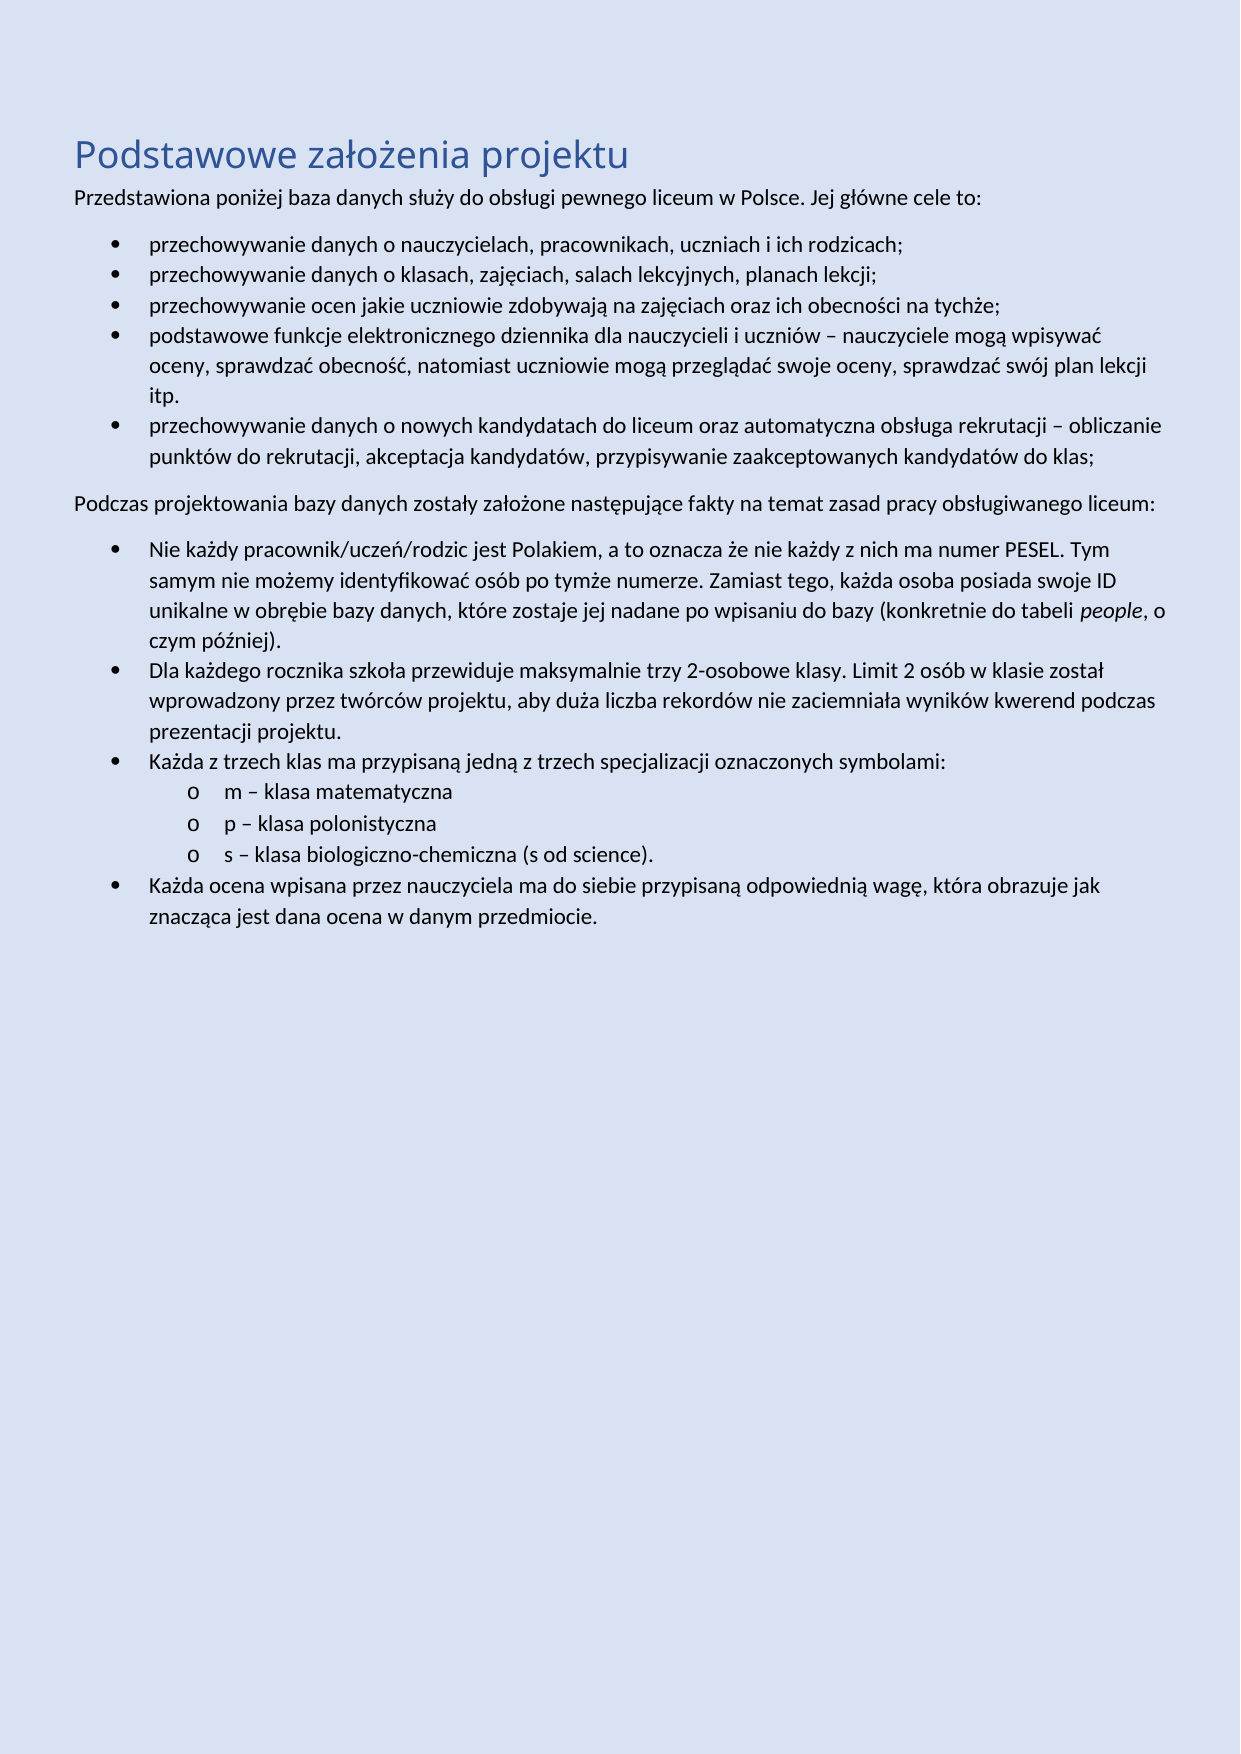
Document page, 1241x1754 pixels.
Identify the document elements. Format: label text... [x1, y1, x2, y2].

list przechowywanie ocen jakie uczniowie zdobywają na zajęciach oraz ich obecności na tychże; [111, 291, 1167, 319]
list Każda z trzech klas ma przypisaną jedną z trzech specjalizacji oznaczonych symbolami: [111, 747, 1167, 775]
list przechowywanie danych o nowych kandydatach do liceum oraz automatyczna obsługa rekrutacji – obliczanie punktów do rekrutacji, akceptacja kandydatów, przypisywanie zaakceptowanych kandydatów do klas; [111, 412, 1167, 470]
list przechowywanie danych o nauczycielach, pracownikach, uczniach i ich rodzicach; [111, 230, 1167, 258]
text Podczas projektowania bazy danych zostały założone następujące fakty na temat zasad pracy obsługiwanego liceum: [74, 489, 1167, 517]
list p – klasa polonistyczna [186, 809, 1167, 838]
list Dla każdego rocznika szkoła przewiduje maksymalnie trzy 2-osobowe klasy. Limit 2 osób w klasie został wprowadzony przez twórców projektu, aby duża liczba rekordów nie zaciemniała wyników kwerend podczas prezentacji projektu. [111, 656, 1167, 745]
list Nie każdy pracownik/uczeń/rodzic jest Polakiem, a to oznacza że nie każdy z nich ma numer PESEL. Tym samym nie możemy identyfikować osób po tymże numerze. Zamiast tego, każda osoba posiada swoje ID unikalne w obrębie bazy danych, które zostaje jej nadane po wpisaniu do bazy (konkretnie do tabeli people, o czym później). [111, 536, 1167, 654]
list Każda ocena wpisana przez nauczyciela ma do siebie przypisaną odpowiednią wagę, która obrazuje jak znacząca jest dana ocena w danym przedmiocie. [111, 872, 1167, 930]
text Przedstawiona poniżej baza danych służy do obsługi pewnego liceum w Polsce. Jej główne cele to: [74, 183, 1167, 212]
list m – klasa matematyczna [186, 777, 1167, 806]
list s – klasa biologiczno-chemiczna (s od science). [186, 840, 1167, 869]
subtitle Podstawowe założenia projektu [74, 128, 1167, 179]
list przechowywanie danych o klasach, zajęciach, salach lekcyjnych, planach lekcji; [111, 261, 1167, 289]
list podstawowe funkcje elektronicznego dziennika dla nauczycieli i uczniów – nauczyciele mogą wpisywać oceny, sprawdzać obecność, natomiast uczniowie mogą przeglądać swoje oceny, sprawdzać swój plan lekcji itp. [111, 321, 1167, 409]
